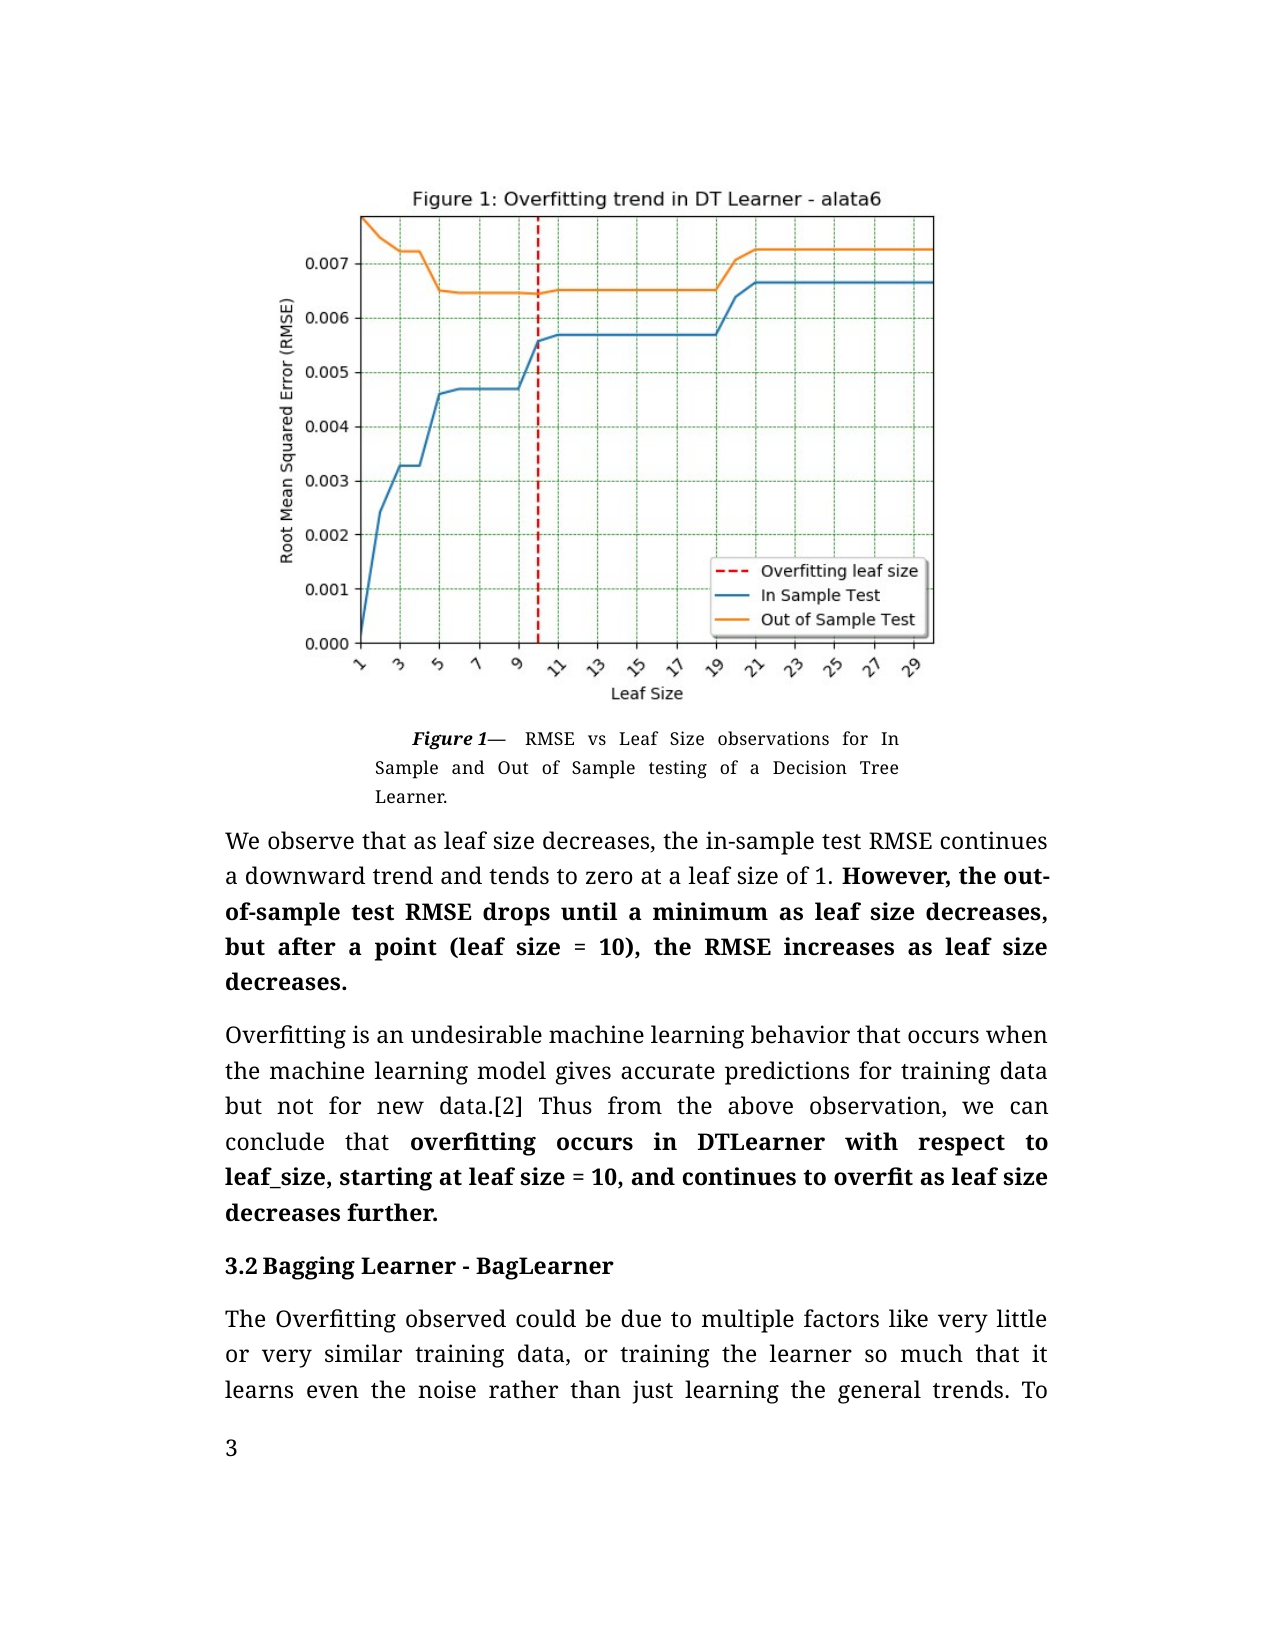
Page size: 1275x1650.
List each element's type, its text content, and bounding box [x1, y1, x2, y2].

subtitle Bagging Learner - BagLearner [225, 1246, 1050, 1281]
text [225, 1299, 1050, 1405]
text Overfitting is an undesirable machine learning behavior that occurs when the machine learning model gives accurate predictions for training data but not for new data.[2] Thus from the above observation, we can conclude that overfitting occurs in DTLearner with respect to leaf_size, starting at leaf size = 10, and continues to overfit as leaf size decreases further. [225, 1016, 1050, 1228]
list RMSE vs Leaf Size observations for In Sample and Out of Sample testing of a Decision Tree Learner. [375, 722, 900, 809]
text We observe that as leaf size decreases, the in-sample test RMSE continues a downward trend and tends to zero at a leaf size of 1. However, the out-of-sample test RMSE drops until a minimum as leaf size decreases, but after a point (leaf size = 10), the RMSE increases as leaf size decreases. [225, 821, 1050, 998]
picture [268, 150, 1007, 704]
